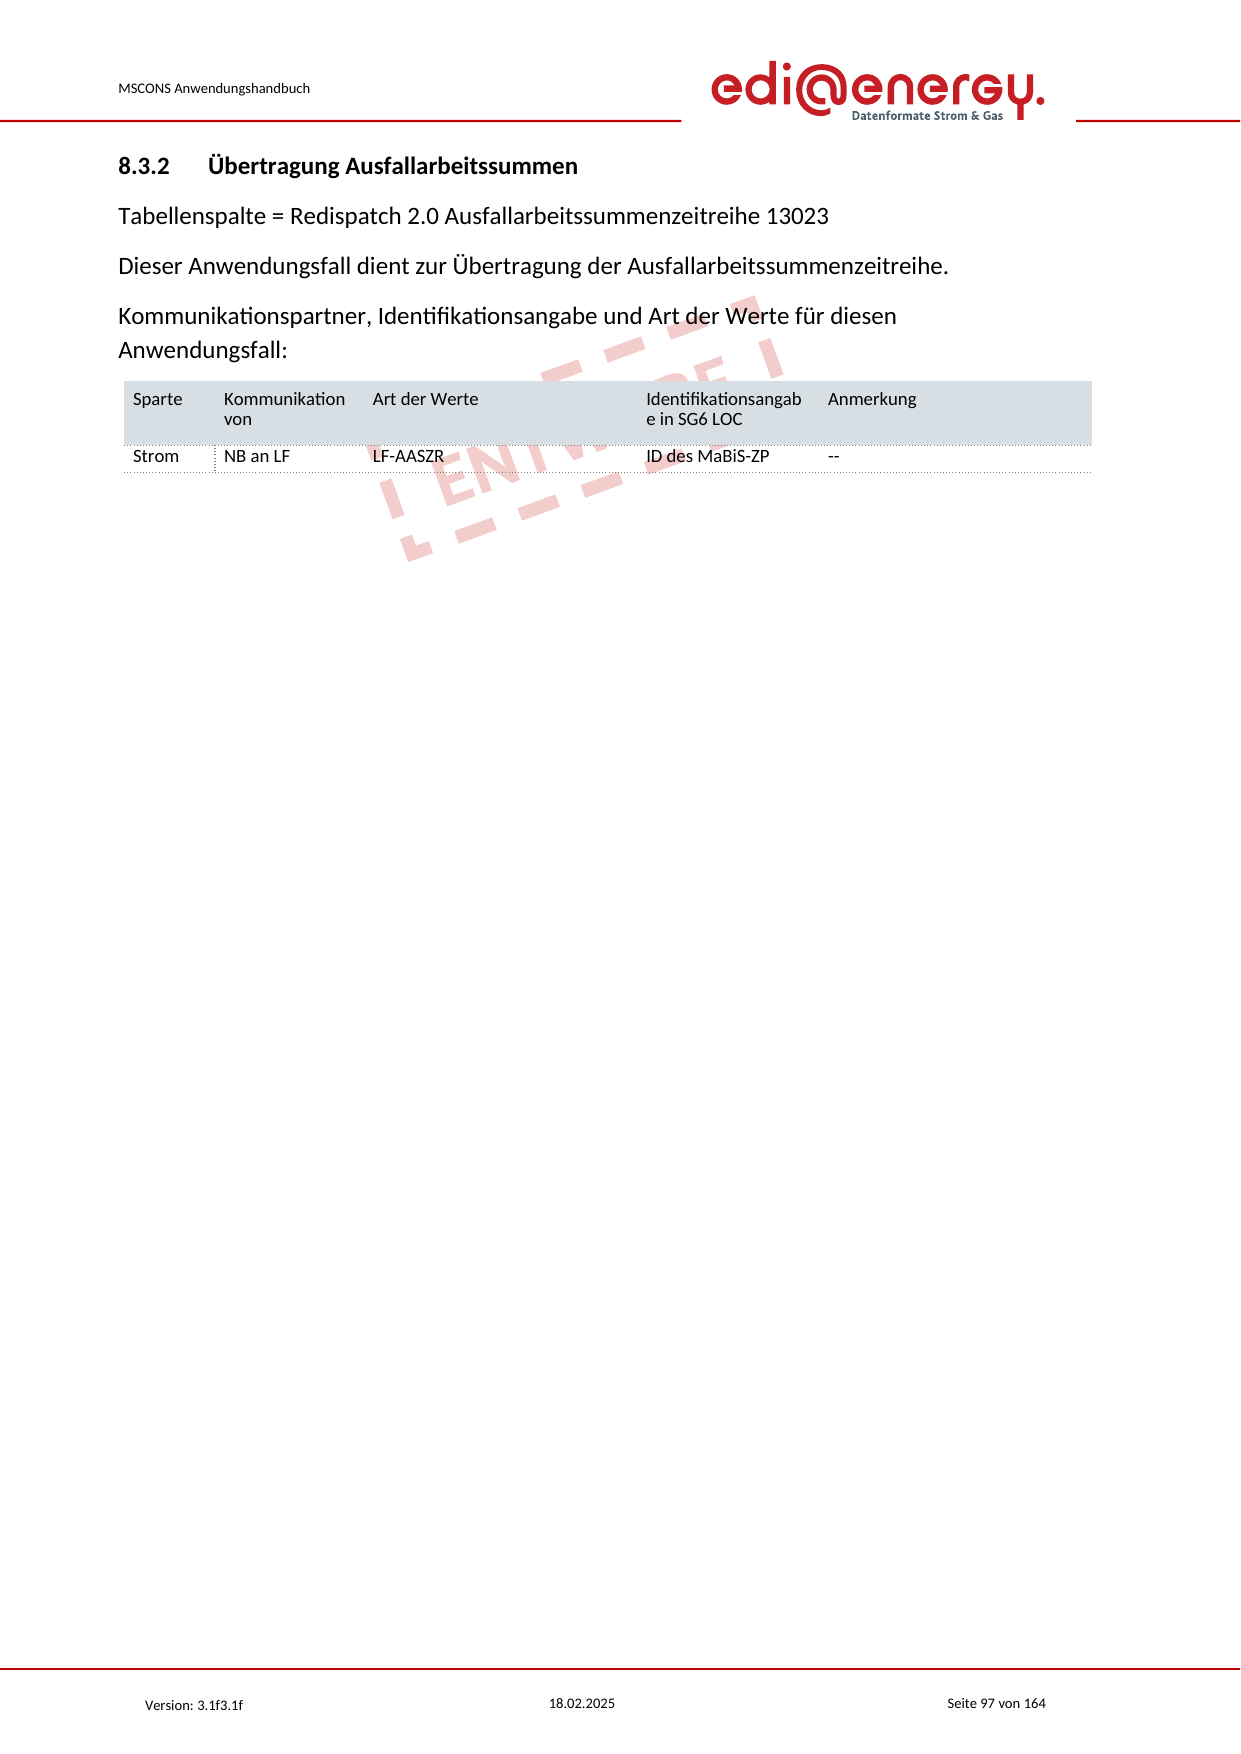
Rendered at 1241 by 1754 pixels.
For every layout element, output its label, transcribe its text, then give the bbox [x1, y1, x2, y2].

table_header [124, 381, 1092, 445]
text Kommunikationspartner, Identifikationsangabe und Art der Werte für diesen Anwendungsfall: [118, 298, 1045, 364]
text Dieser Anwendungsfall dient zur Übertragung der Ausfallarbeitssummenzeitreihe. [118, 248, 1045, 281]
subtitle Übertragung Ausfallarbeitssummen [118, 148, 1045, 181]
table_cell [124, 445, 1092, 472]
text Tabellenspalte = Redispatch 2.0 Ausfallarbeitssummenzeitreihe 13023 [118, 198, 1045, 231]
